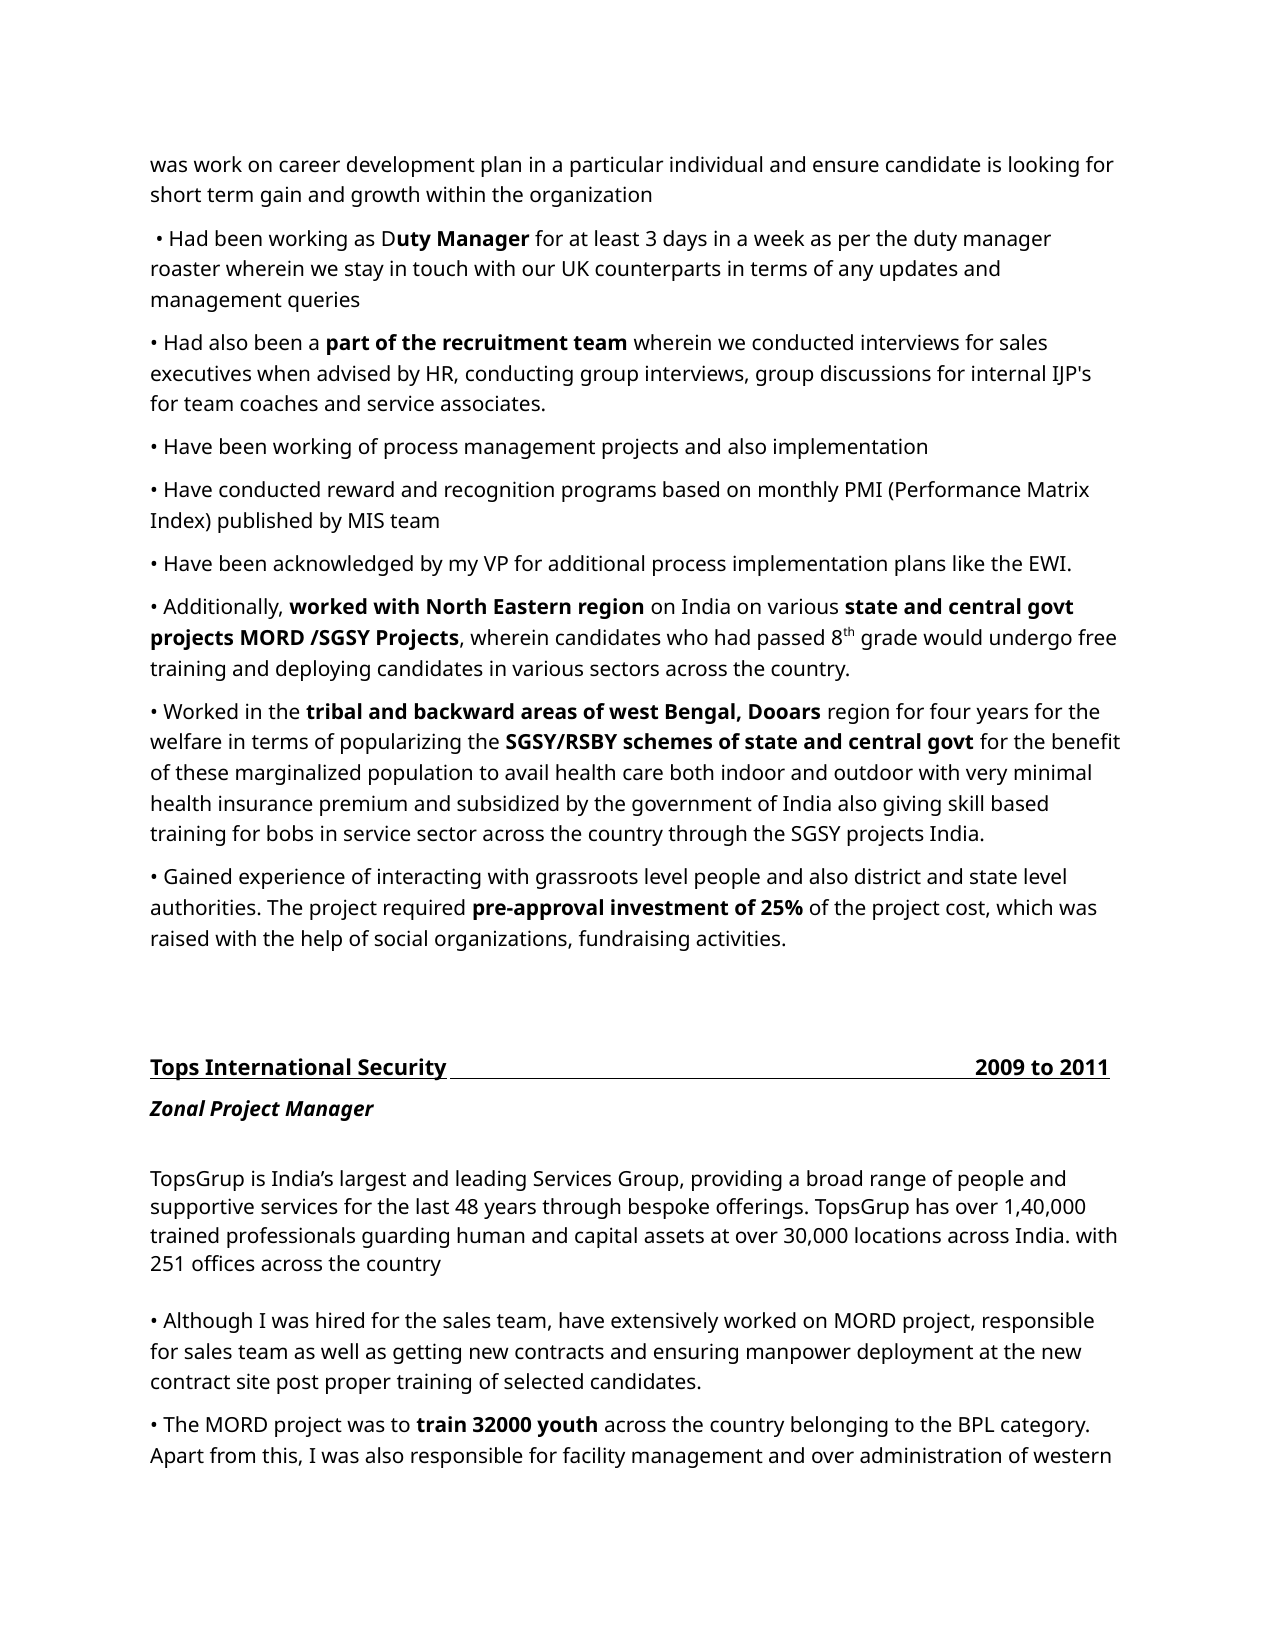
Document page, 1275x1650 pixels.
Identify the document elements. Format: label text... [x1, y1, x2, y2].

text Tops International Security 2009 to 2011 [150, 1052, 1125, 1082]
text • Have conducted reward and recognition programs based on monthly PMI (Performance Matrix Index) published by MIS team [150, 476, 1125, 535]
text • Had also been a part of the recruitment team wherein we conducted interviews for sales executives when advised by HR, conducting group interviews, group discussions for internal IJP's for team coaches and service associates. [150, 328, 1125, 418]
text • Although I was hired for the sales team, have extensively worked on MORD project, responsible for sales team as well as getting new contracts and ensuring manpower deployment at the new contract site post proper training of selected candidates. [150, 1306, 1125, 1396]
text • Had been working as Duty Manager for at least 3 days in a week as per the duty manager roaster wherein we stay in touch with our UK counterparts in terms of any updates and management queries [150, 224, 1125, 313]
text • Additionally, worked with North Eastern region on India on various state and central govt projects MORD /SGSY Projects, wherein candidates who had passed 8th grade would undergo free training and deploying candidates in various sectors across the country. [150, 592, 1125, 682]
text • Have been working of process management projects and also implementation [150, 432, 1125, 461]
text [150, 1411, 1125, 1469]
text TopsGrup is India’s largest and leading Services Group, providing a broad range of people and supportive services for the last 48 years through bespoke offerings. TopsGrup has over 1,40,000 trained professionals guarding human and capital assets at over 30,000 locations across India. with 251 offices across the country [150, 1164, 1125, 1278]
text • Worked in the tribal and backward areas of west Bengal, Dooars region for four years for the welfare in terms of popularizing the SGSY/RSBY schemes of state and central govt for the benefit of these marginalized population to avail health care both indoor and outdoor with very minimal health insurance premium and subsidized by the government of India also giving skill based training for bobs in service sector across the country through the SGSY projects India. [150, 697, 1125, 848]
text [150, 150, 1125, 209]
text • Gained experience of interacting with grassroots level people and also district and state level authorities. The project required pre-approval investment of 25% of the project cost, which was raised with the help of social organizations, fundraising activities. [150, 862, 1125, 952]
text Zonal Project Manager [150, 1094, 1125, 1123]
text • Have been acknowledged by my VP for additional process implementation plans like the EWI. [150, 549, 1125, 578]
